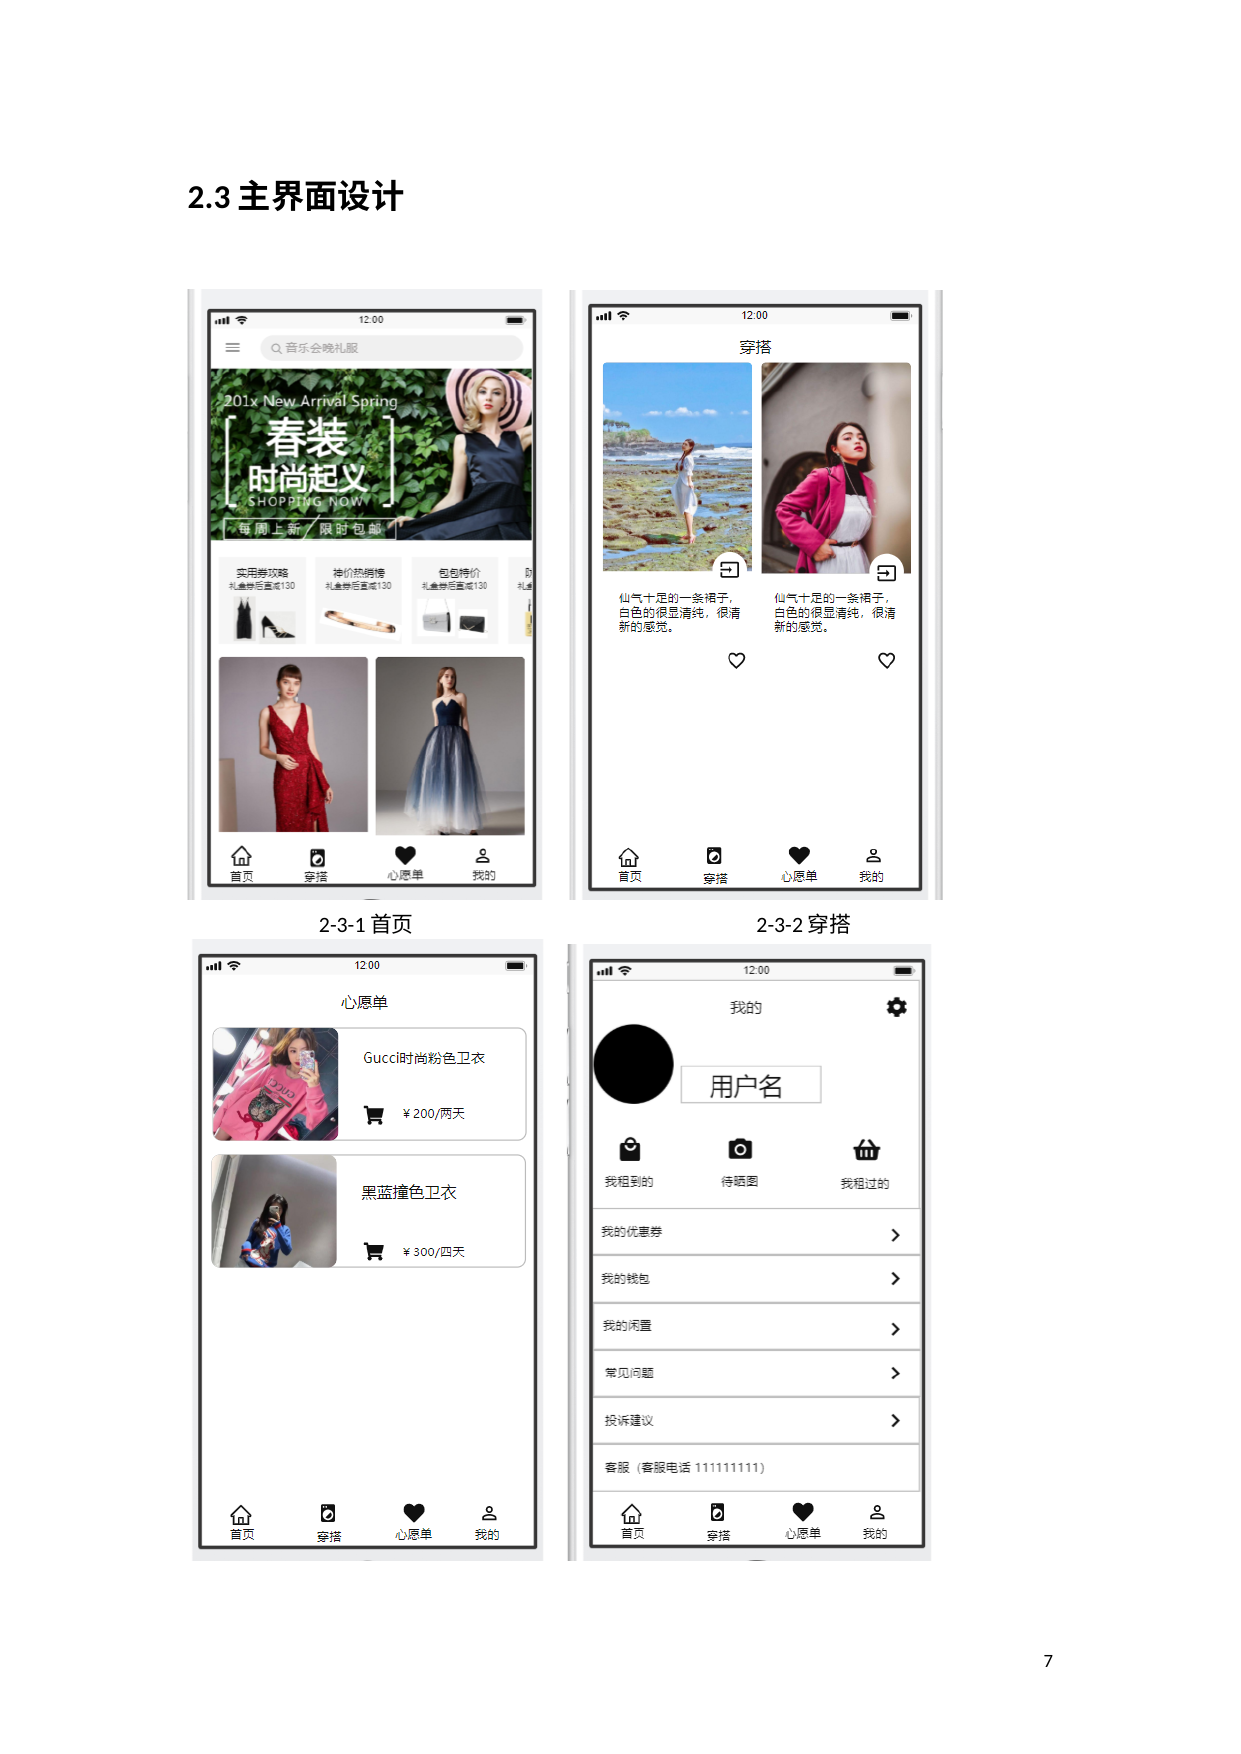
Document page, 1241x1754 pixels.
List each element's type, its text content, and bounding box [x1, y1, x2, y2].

text 2-3-1首页 2-3-2穿搭 [187, 907, 1053, 939]
picture [566, 944, 934, 1561]
picture [187, 939, 547, 1561]
picture [187, 289, 545, 900]
picture [569, 290, 943, 900]
subtitle 2.3 主界面设计 [187, 162, 1053, 227]
